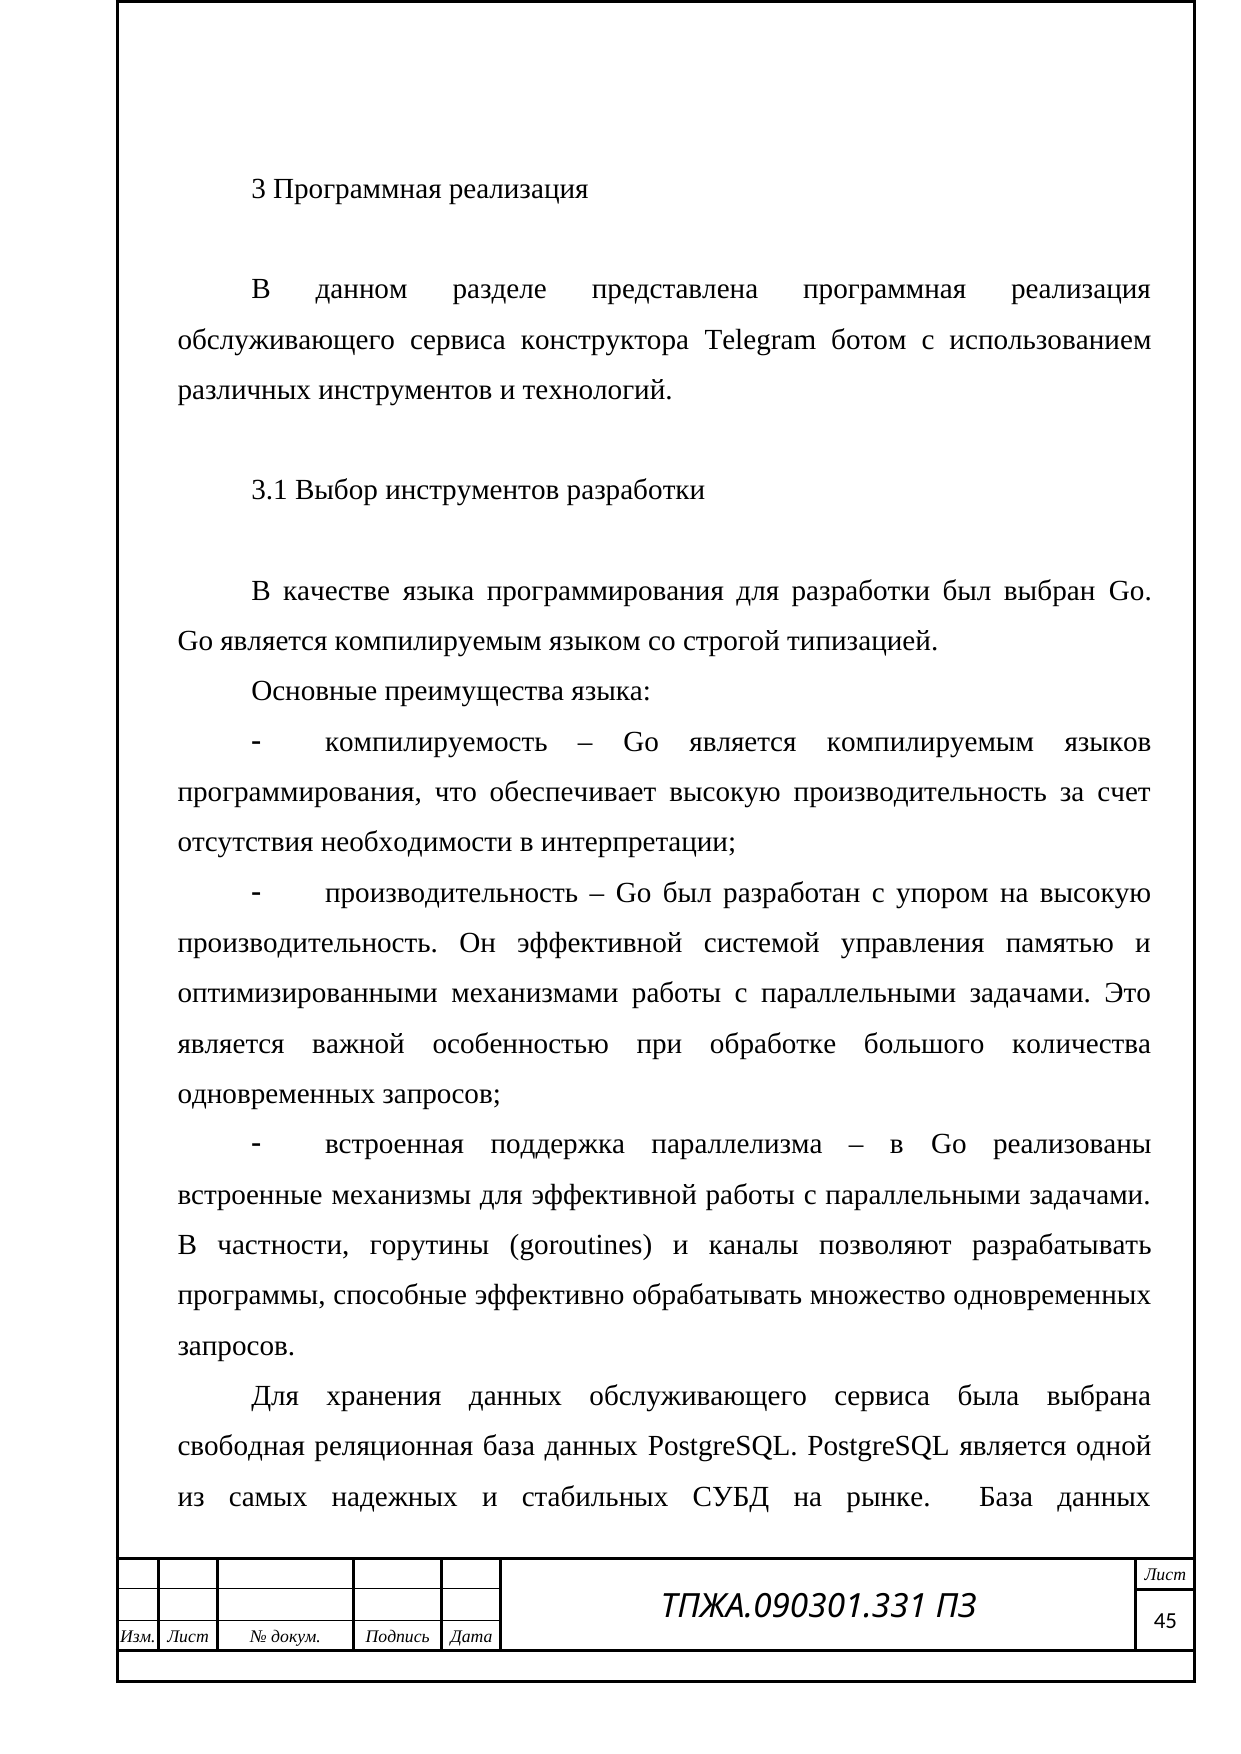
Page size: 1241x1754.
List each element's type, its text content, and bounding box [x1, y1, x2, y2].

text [177, 1378, 1152, 1512]
text В данном разделе представлена программная реализация обслуживающего сервиса конструктора Telegram ботом с использованием различных инструментов и технологий. [177, 272, 1152, 406]
list производительность – Go был разработан с упором на высокую производительность. Он эффективной системой управления памятью и оптимизированными механизмами работы с параллельными задачами. Это является важной особенностью при обработке большого количества одновременных запросов; [177, 875, 1152, 1110]
text Выбор инструментов разработки [177, 472, 1152, 506]
list встроенная поддержка параллелизма – в Go реализованы встроенные механизмы для эффективной работы с параллельными задачами. В частности, горутины (goroutines) и каналы позволяют разрабатывать программы, способные эффективно обрабатывать множество одновременных запросов. [177, 1126, 1152, 1361]
text Основные преимущества языка: [177, 673, 1152, 707]
text В качестве языка программирования для разработки был выбран Go. Go является компилируемым языком со строгой типизацией. [177, 573, 1152, 657]
text Программная реализация [177, 171, 1152, 205]
list компилируемость – Go является компилируемым языков программирования, что обеспечивает высокую производительность за счет отсутствия необходимости в интерпретации; [177, 724, 1152, 858]
